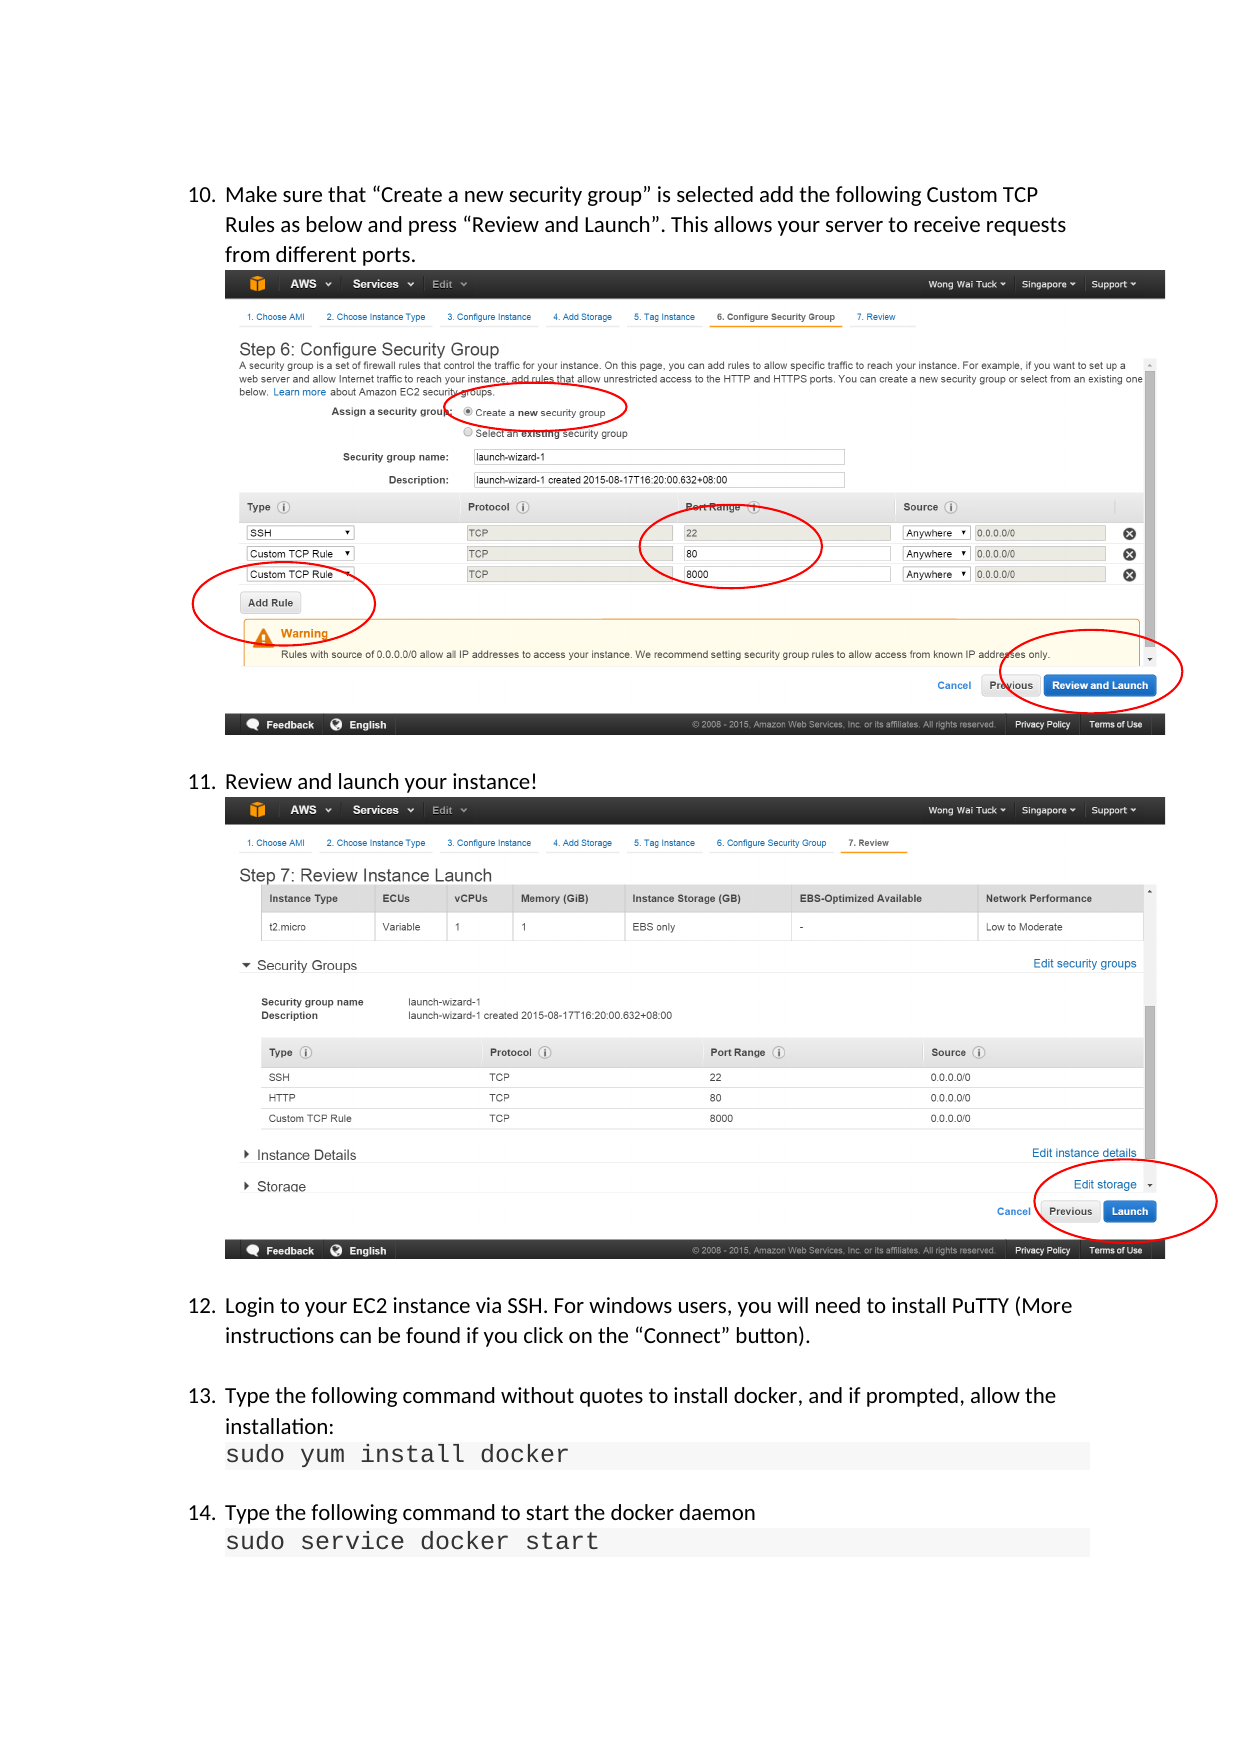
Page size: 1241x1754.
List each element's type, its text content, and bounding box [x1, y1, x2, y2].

list sudo yum install docker [225, 1442, 1090, 1470]
picture [225, 564, 373, 644]
picture [225, 797, 1166, 1259]
picture [1036, 1161, 1166, 1241]
list sudo service docker start [225, 1528, 1090, 1557]
picture [1002, 631, 1166, 712]
list Login to your EC2 instance via SSH. For windows users, you will need to install PuTTY (More instructions can be found if you click on the “Connect” button). [187, 1291, 1090, 1349]
picture [225, 270, 1166, 735]
list Type the following command without quotes to install docker, and if prompted, allow the installation: [187, 1382, 1090, 1440]
list Type the following command to start the docker daemon [187, 1498, 1090, 1526]
